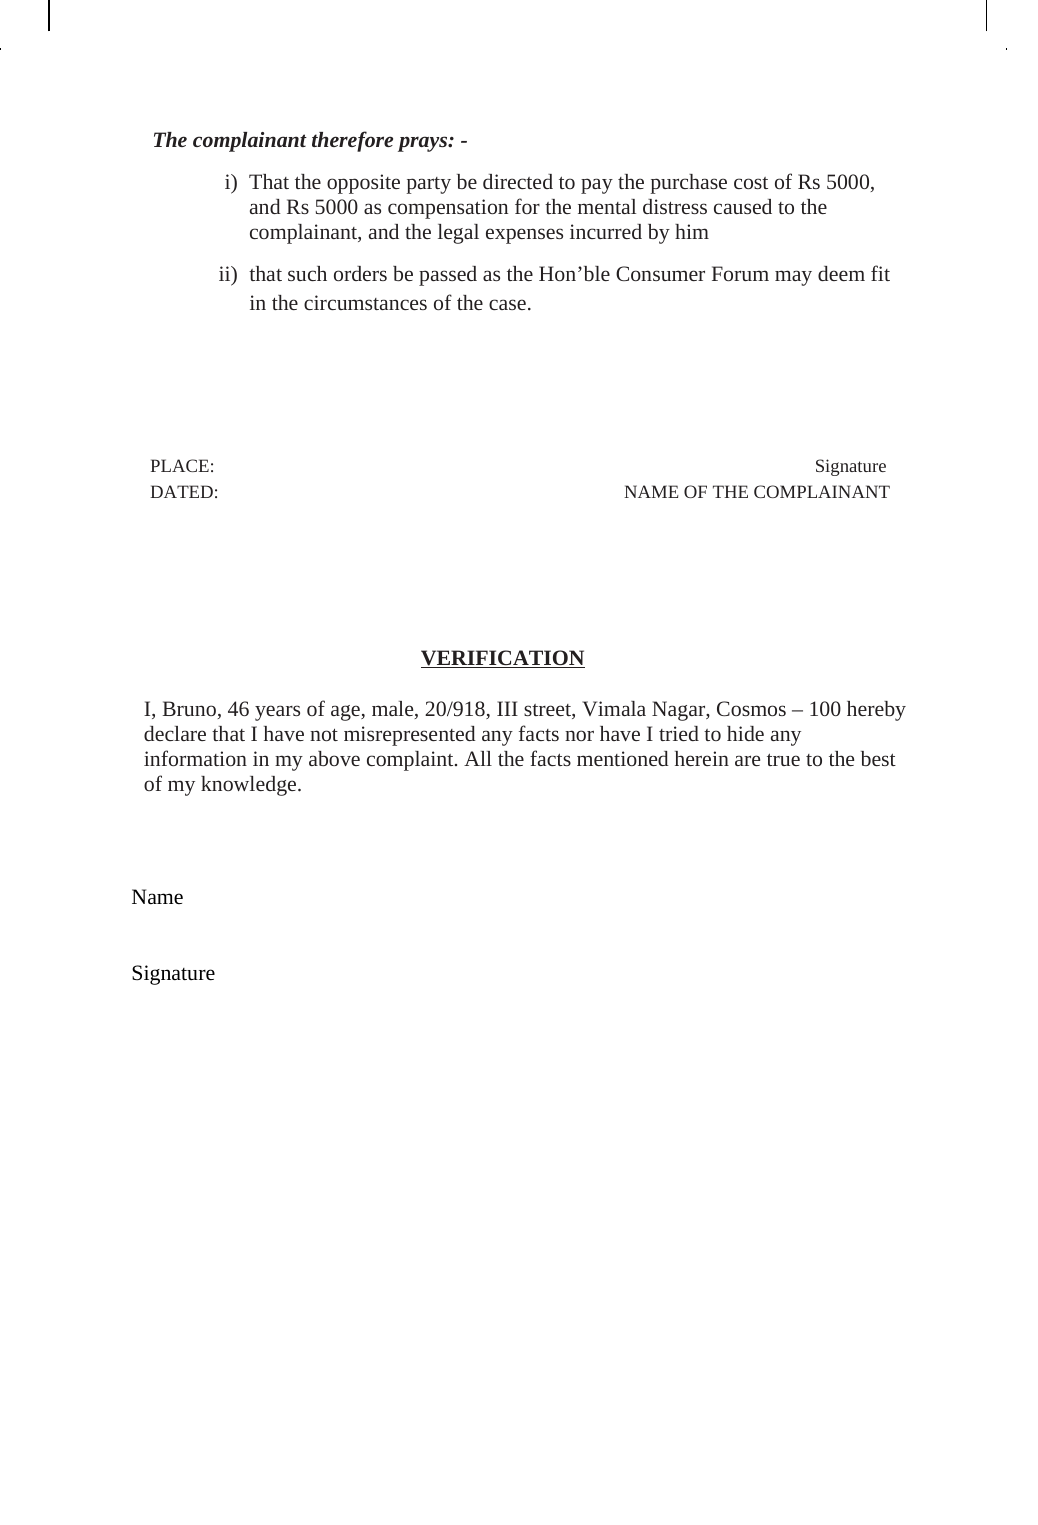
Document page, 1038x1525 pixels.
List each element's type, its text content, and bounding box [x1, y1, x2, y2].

text DATED: NAME OF THE COMPLAINANT [150, 481, 908, 503]
text Signature [131, 960, 908, 985]
text PLACE: Signature [150, 455, 908, 477]
subtitle VERIFICATION [142, 645, 908, 670]
list That the opposite party be directed to pay the purchase cost of Rs 5000, and Rs 5000 as compensation for the mental distress caused to the complainant, and the legal expenses incurred by him [224, 169, 908, 244]
list that such orders be passed as the Hon’ble Consumer Forum may deem fit in the circumstances of the case. [218, 261, 894, 315]
subtitle The complainant therefore prays: - [142, 127, 908, 152]
text I, Bruno, 46 years of age, male, 20/918, III street, Vimala Nagar, Cosmos – 100 hereby declare that I have not misrepresented any facts nor have I tried to hide any information in my above complaint. All the facts mentioned herein are true to the best of my knowledge. [144, 696, 908, 796]
text Name [131, 884, 908, 909]
